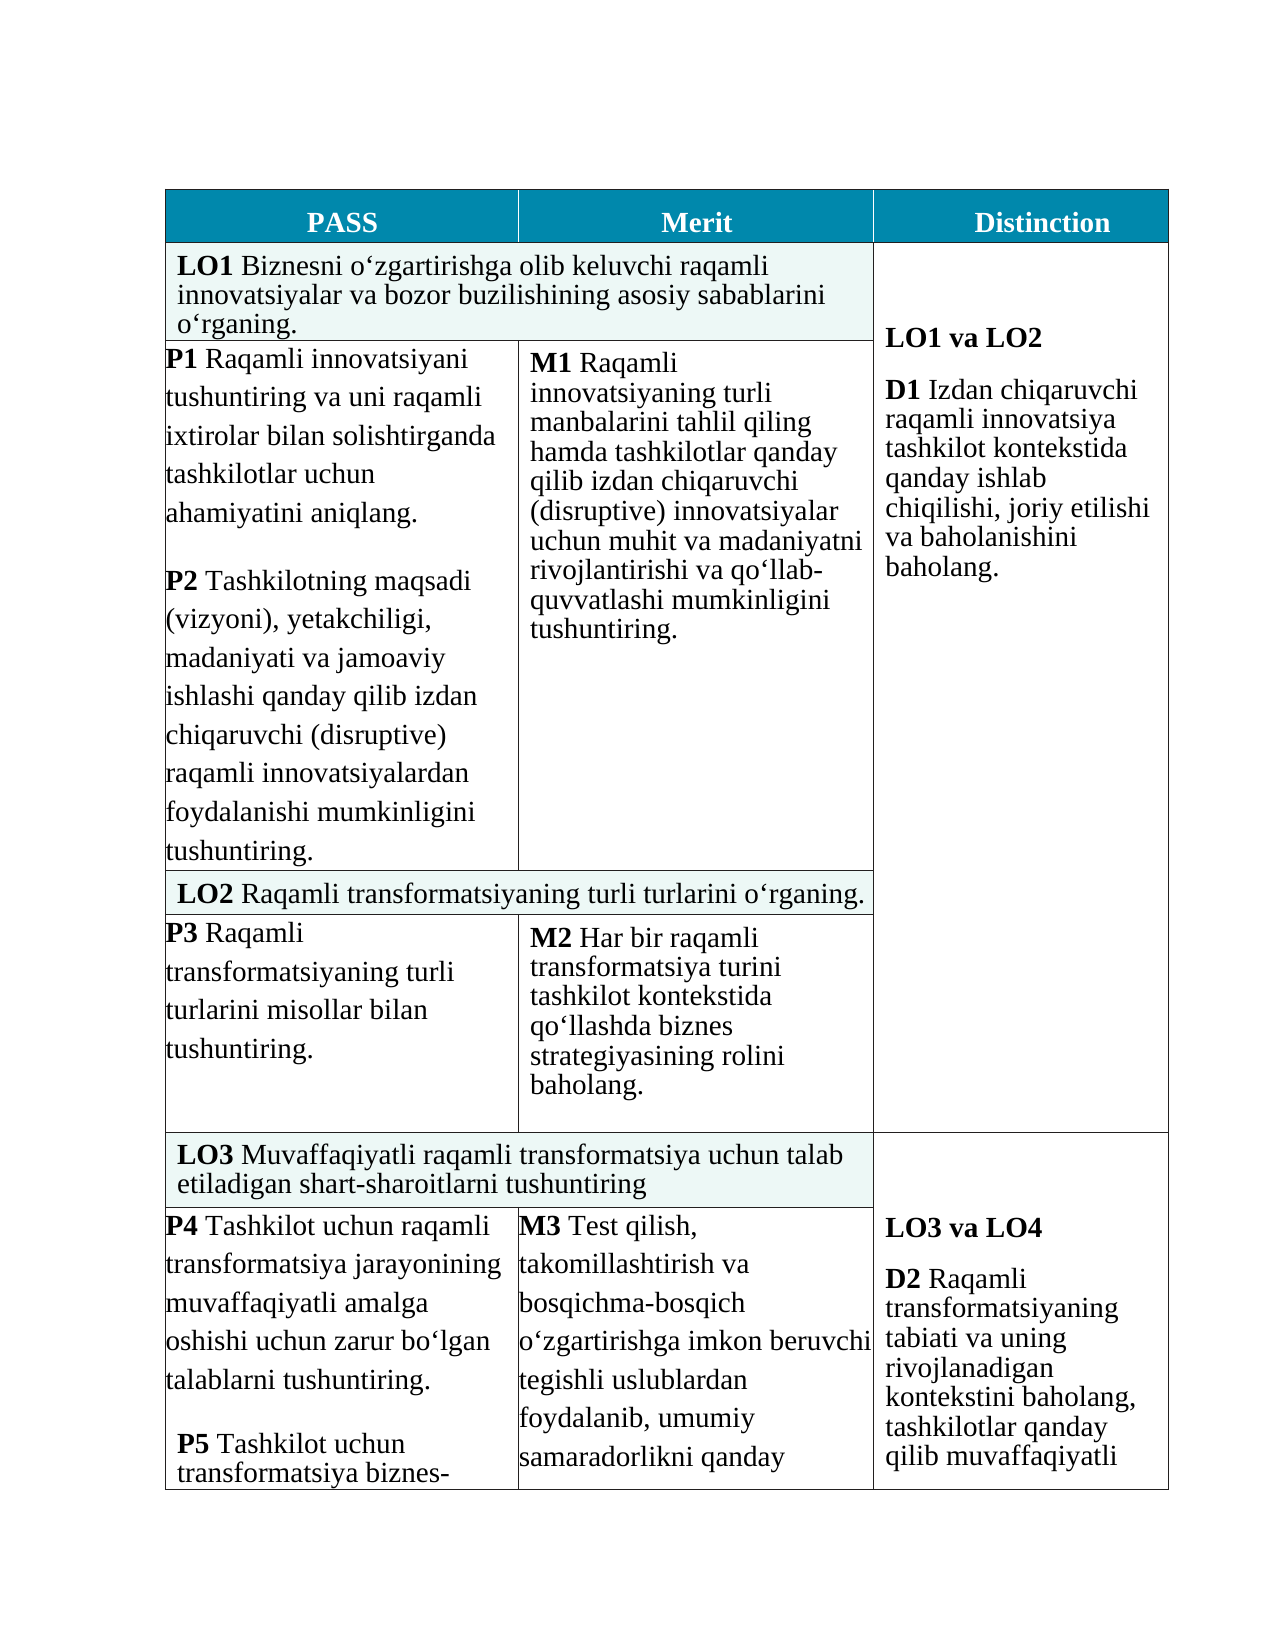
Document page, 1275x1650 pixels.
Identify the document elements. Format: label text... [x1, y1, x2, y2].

table_cell M2 Har bir raqamli transformatsiya turini tashkilot kontekstida qo‘llashda biznes strategiyasining rolini baholang. [519, 915, 873, 1132]
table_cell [166, 1208, 518, 1489]
table_cell P3 Raqamli transformatsiyaning turli turlarini misollar bilan tushuntiring. [166, 915, 518, 1132]
table_cell M1 Raqamli innovatsiyaning turli manbalarini tahlil qiling hamda tashkilotlar qanday qilib izdan chiqaruvchi (disruptive) innovatsiyalar uchun muhit va madaniyatni rivojlantirishi va qo‘llab-quvvatlashi mumkinligini tushuntiring. [519, 341, 873, 870]
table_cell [519, 1208, 873, 1489]
table_header Merit [519, 190, 873, 242]
table_header PASS [166, 190, 518, 242]
table_cell LO2 Raqamli transformatsiyaning turli turlarini o‘rganing. [166, 871, 873, 914]
table_header Distinction [874, 190, 1168, 242]
table_cell LO3 va LO4 D2 Raqamli transformatsiyaning tabiati va uning rivojlanadigan kontekstini baholang, tashkilotlar qanday qilib muvaffaqiyatli raqamli transformatsiya ramkalarini ishlab chiqish uchun qiyinchiliklarni yengib o‘tishi mumkinligi haqida dalillarga asoslangan hukmlar taqdim eting [874, 1133, 1168, 1489]
table_cell LO3 Muvaffaqiyatli raqamli transformatsiya uchun talab etiladigan shart-sharoitlarni tushuntiring [166, 1133, 873, 1207]
table_cell LO1 Biznesni o‘zgartirishga olib keluvchi raqamli innovatsiyalar va bozor buzilishining asosiy sabablarini o‘rganing. [166, 243, 873, 340]
table_cell LO1 va LO2 D1 Izdan chiqaruvchi raqamli innovatsiya tashkilot kontekstida qanday ishlab chiqilishi, joriy etilishi va baholanishini baholang. [874, 243, 1168, 1132]
table_cell P1 Raqamli innovatsiyani tushuntiring va uni raqamli ixtirolar bilan solishtirganda tashkilotlar uchun ahamiyatini aniqlang. P2 Tashkilotning maqsadi (vizyoni), yetakchiligi, madaniyati va jamoaviy ishlashi qanday qilib izdan chiqaruvchi (disruptive) raqamli innovatsiyalardan foydalanishi mumkinligini tushuntiring. [166, 341, 518, 870]
